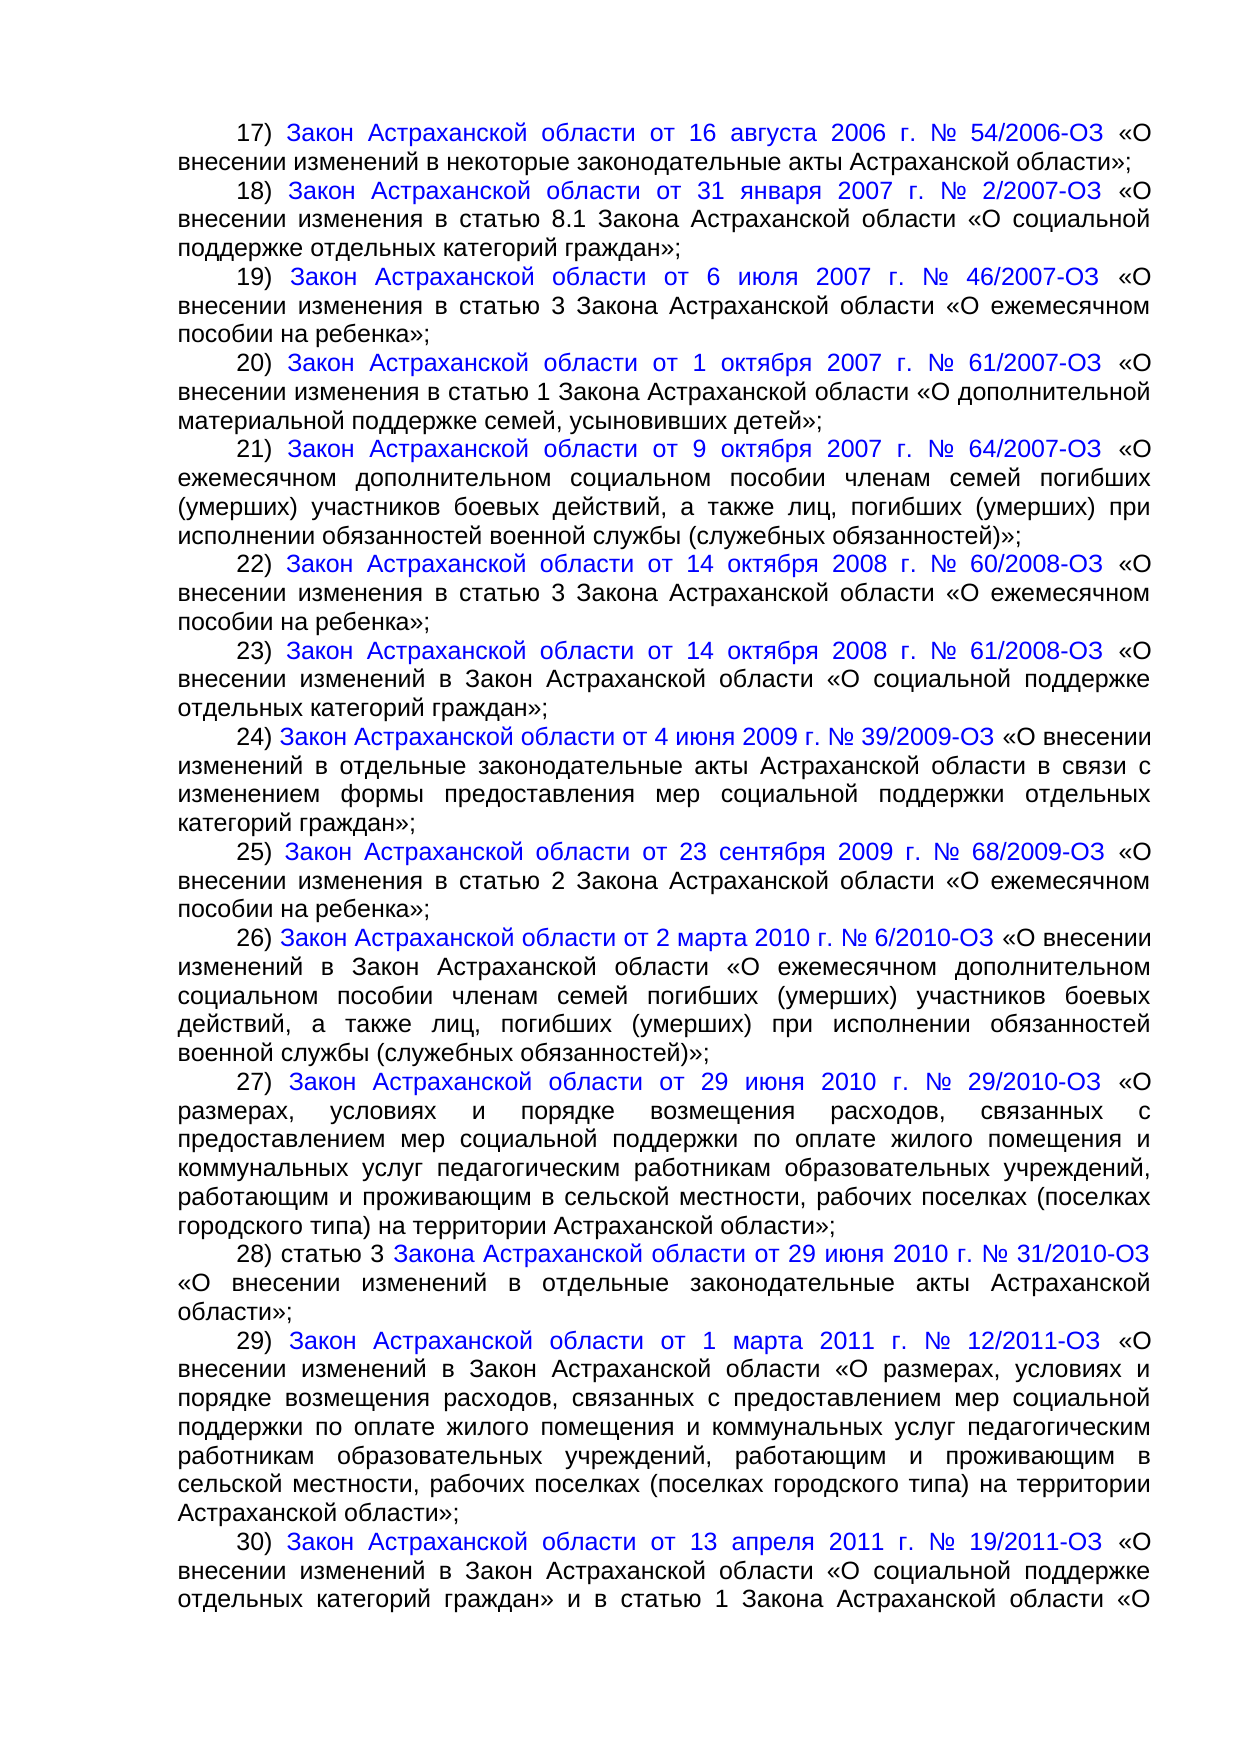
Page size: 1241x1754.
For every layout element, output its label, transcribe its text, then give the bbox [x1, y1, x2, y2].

text 20) Закон Астраханской области от 1 октября 2007 г. № 61/2007-ОЗ «О внесении изменения в статью 1 Закона Астраханской области «О дополнительной материальной поддержке семей, усыновивших детей»; [177, 348, 1152, 434]
text 26) Закон Астраханской области от 2 марта 2010 г. № 6/2010-ОЗ «О внесении изменений в Закон Астраханской области «О ежемесячном дополнительном социальном пособии членам семей погибших (умерших) участников боевых действий, а также лиц, погибших (умерших) при исполнении обязанностей военной службы (служебных обязанностей)»; [177, 923, 1152, 1067]
text 29) Закон Астраханской области от 1 марта 2011 г. № 12/2011-ОЗ «О внесении изменений в Закон Астраханской области «О размерах, условиях и порядке возмещения расходов, связанных с предоставлением мер социальной поддержки по оплате жилого помещения и коммунальных услуг педагогическим работникам образовательных учреждений, работающим и проживающим в сельской местности, рабочих поселках (поселках городского типа) на территории Астраханской области»; [177, 1326, 1152, 1527]
text 22) Закон Астраханской области от 14 октября 2008 г. № 60/2008-ОЗ «О внесении изменения в статью 3 Закона Астраханской области «О ежемесячном пособии на ребенка»; [177, 549, 1152, 636]
text 23) Закон Астраханской области от 14 октября 2008 г. № 61/2008-ОЗ «О внесении изменений в Закон Астраханской области «О социальной поддержке отдельных категорий граждан»; [177, 636, 1152, 722]
text 25) Закон Астраханской области от 23 сентября 2009 г. № 68/2009-ОЗ «О внесении изменения в статью 2 Закона Астраханской области «О ежемесячном пособии на ребенка»; [177, 837, 1152, 923]
text 24) Закон Астраханской области от 4 июня 2009 г. № 39/2009-ОЗ «О внесении изменений в отдельные законодательные акты Астраханской области в связи с изменением формы предоставления мер социальной поддержки отдельных категорий граждан»; [177, 722, 1152, 837]
text 28) статью 3 Закона Астраханской области от 29 июня 2010 г. № 31/2010-ОЗ «О внесении изменений в отдельные законодательные акты Астраханской области»; [177, 1239, 1152, 1326]
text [177, 1527, 1152, 1613]
text 18) Закон Астраханской области от 31 января 2007 г. № 2/2007-ОЗ «О внесении изменения в статью 8.1 Закона Астраханской области «О социальной поддержке отдельных категорий граждан»; [177, 176, 1152, 262]
text 27) Закон Астраханской области от 29 июня 2010 г. № 29/2010-ОЗ «О размерах, условиях и порядке возмещения расходов, связанных с предоставлением мер социальной поддержки по оплате жилого помещения и коммунальных услуг педагогическим работникам образовательных учреждений, работающим и проживающим в сельской местности, рабочих поселках (поселках городского типа) на территории Астраханской области»; [177, 1067, 1152, 1239]
text 17) Закон Астраханской области от 16 августа 2006 г. № 54/2006-ОЗ «О внесении изменений в некоторые законодательные акты Астраханской области»; [177, 118, 1152, 176]
text 19) Закон Астраханской области от 6 июля 2007 г. № 46/2007-ОЗ «О внесении изменения в статью 3 Закона Астраханской области «О ежемесячном пособии на ребенка»; [177, 262, 1152, 348]
text 21) Закон Астраханской области от 9 октября 2007 г. № 64/2007-ОЗ «О ежемесячном дополнительном социальном пособии членам семей погибших (умерших) участников боевых действий, а также лиц, погибших (умерших) при исполнении обязанностей военной службы (служебных обязанностей)»; [177, 434, 1152, 549]
